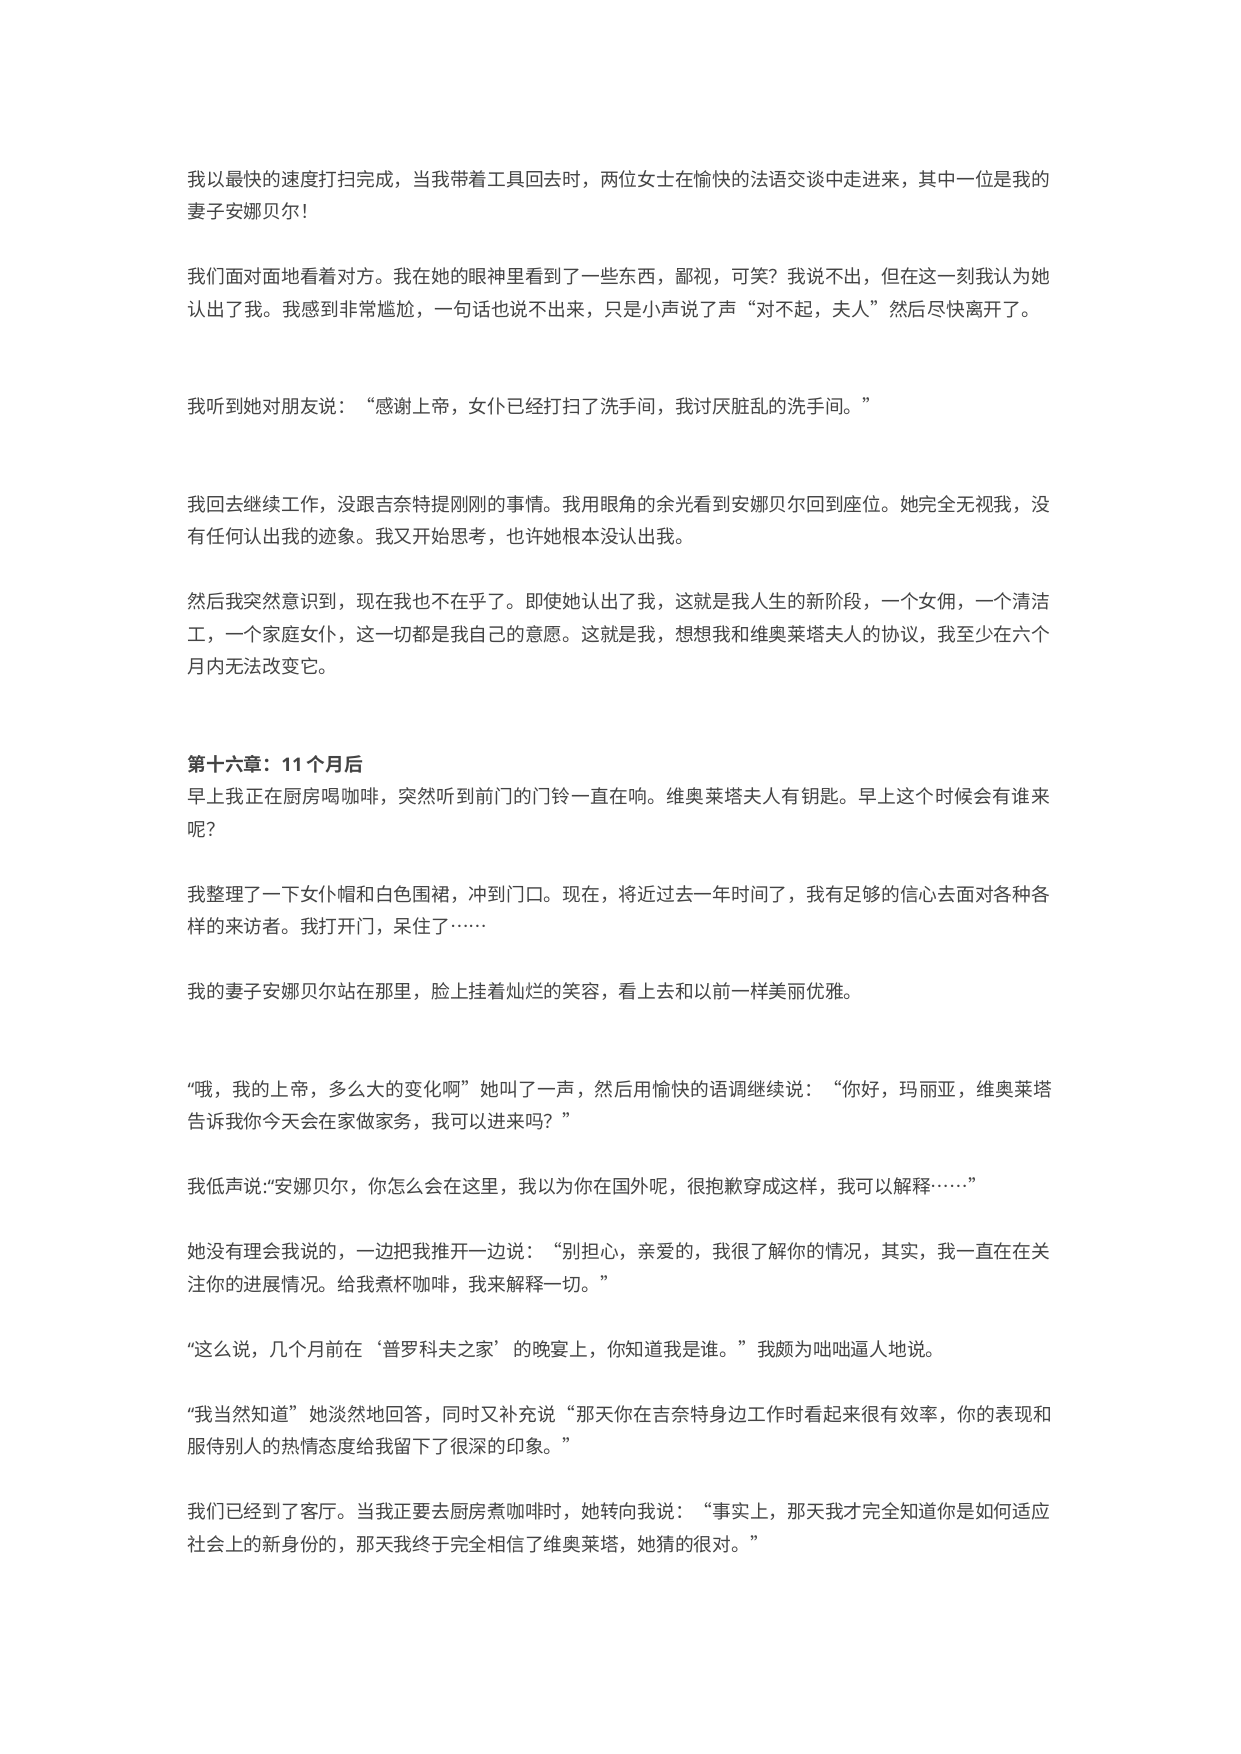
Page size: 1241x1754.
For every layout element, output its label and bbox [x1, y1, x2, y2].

text [187, 162, 1053, 1559]
